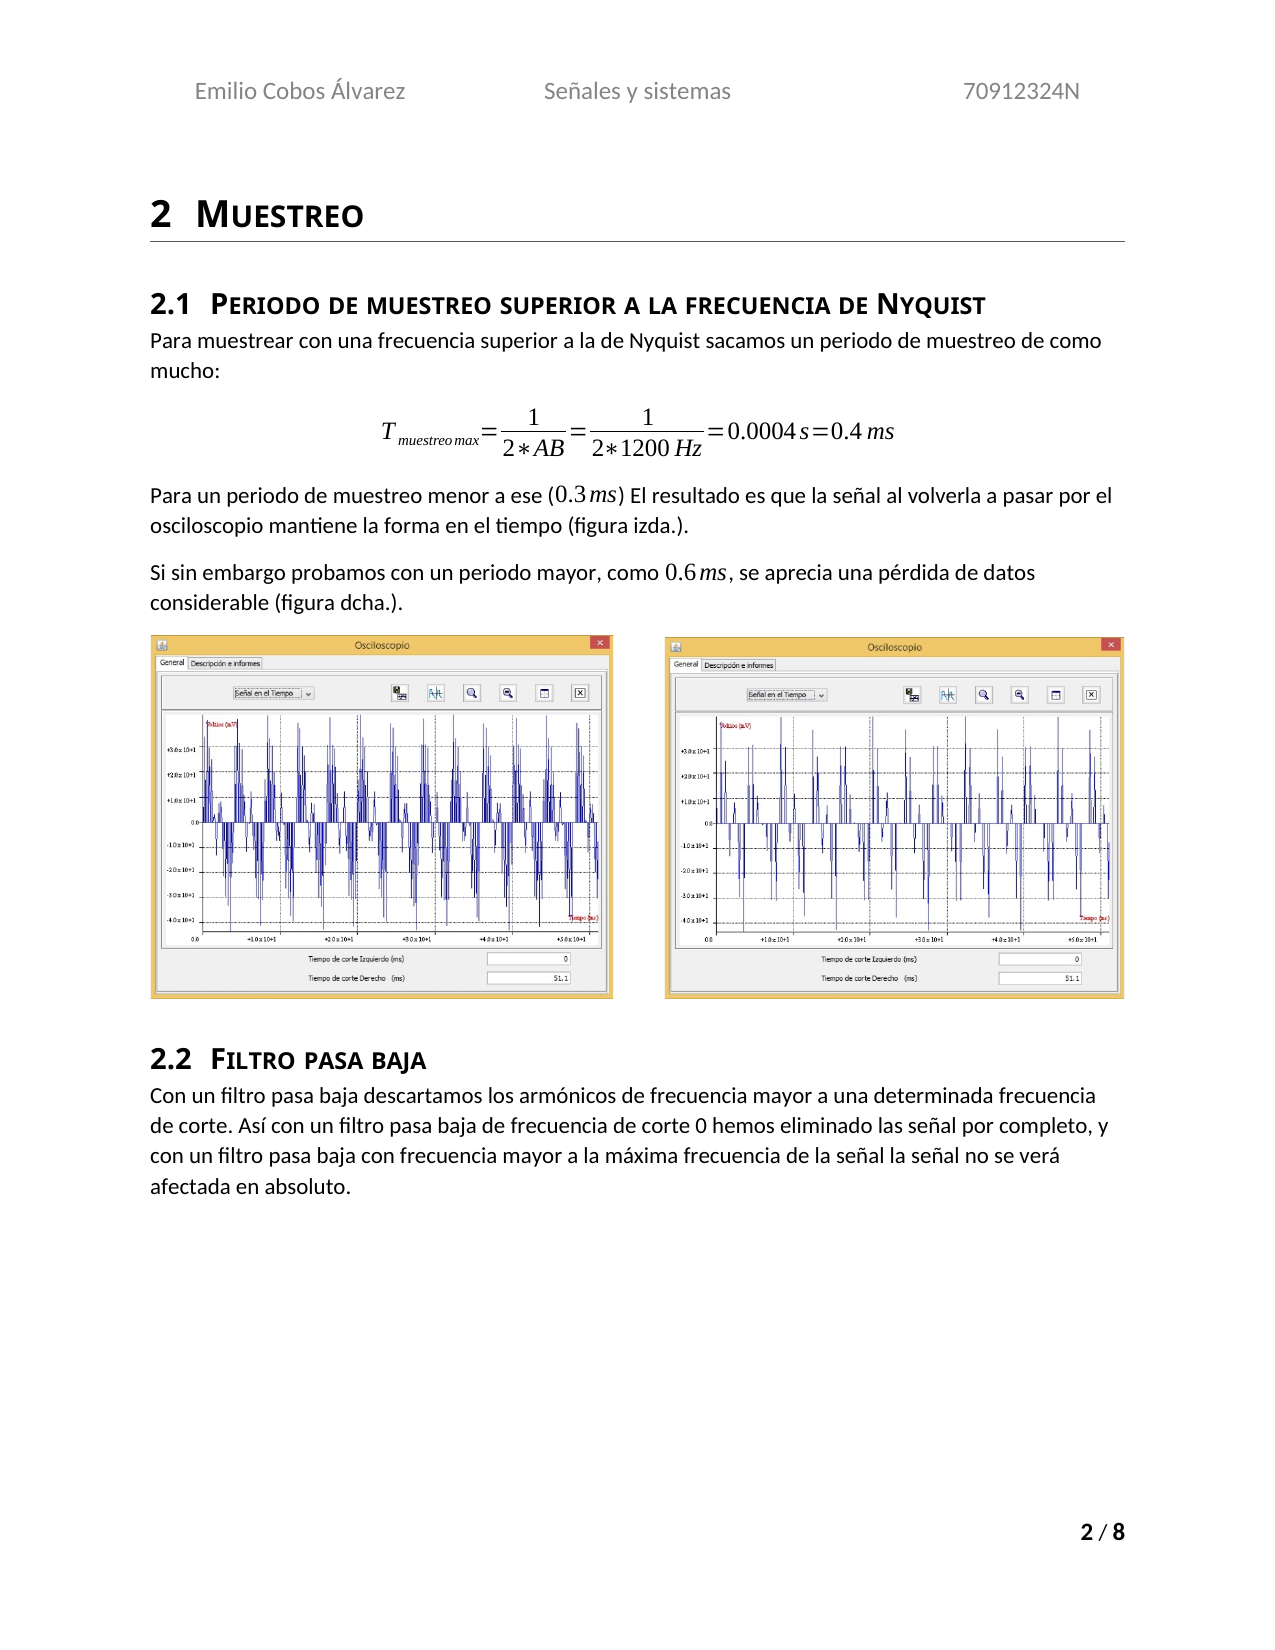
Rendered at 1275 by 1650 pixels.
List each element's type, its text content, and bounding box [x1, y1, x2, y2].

subtitle Periodo de muestreo superior a la frecuencia de Nyquist [150, 283, 1125, 323]
subtitle Filtro pasa baja [150, 1038, 1125, 1078]
text Para un periodo de muestreo menor a ese () El resultado es que la señal al volverla a pasar por el osciloscopio mantiene la forma en el tiempo (figura izda.). [150, 481, 1125, 539]
picture [664, 637, 1125, 999]
text Si sin embargo probamos con un periodo mayor, como , se aprecia una pérdida de datos considerable (figura dcha.). [150, 558, 1125, 616]
picture [150, 635, 614, 999]
text Con un filtro pasa baja descartamos los armónicos de frecuencia mayor a una determinada frecuencia de corte. Así con un filtro pasa baja de frecuencia de corte 0 hemos eliminado las señal por completo, y con un filtro pasa baja con frecuencia mayor a la máxima frecuencia de la señal la señal no se verá afectada en absoluto. [150, 1081, 1125, 1200]
subtitle Muestreo [150, 187, 1125, 241]
text Para muestrear con una frecuencia superior a la de Nyquist sacamos un periodo de muestreo de como mucho: [150, 326, 1125, 384]
